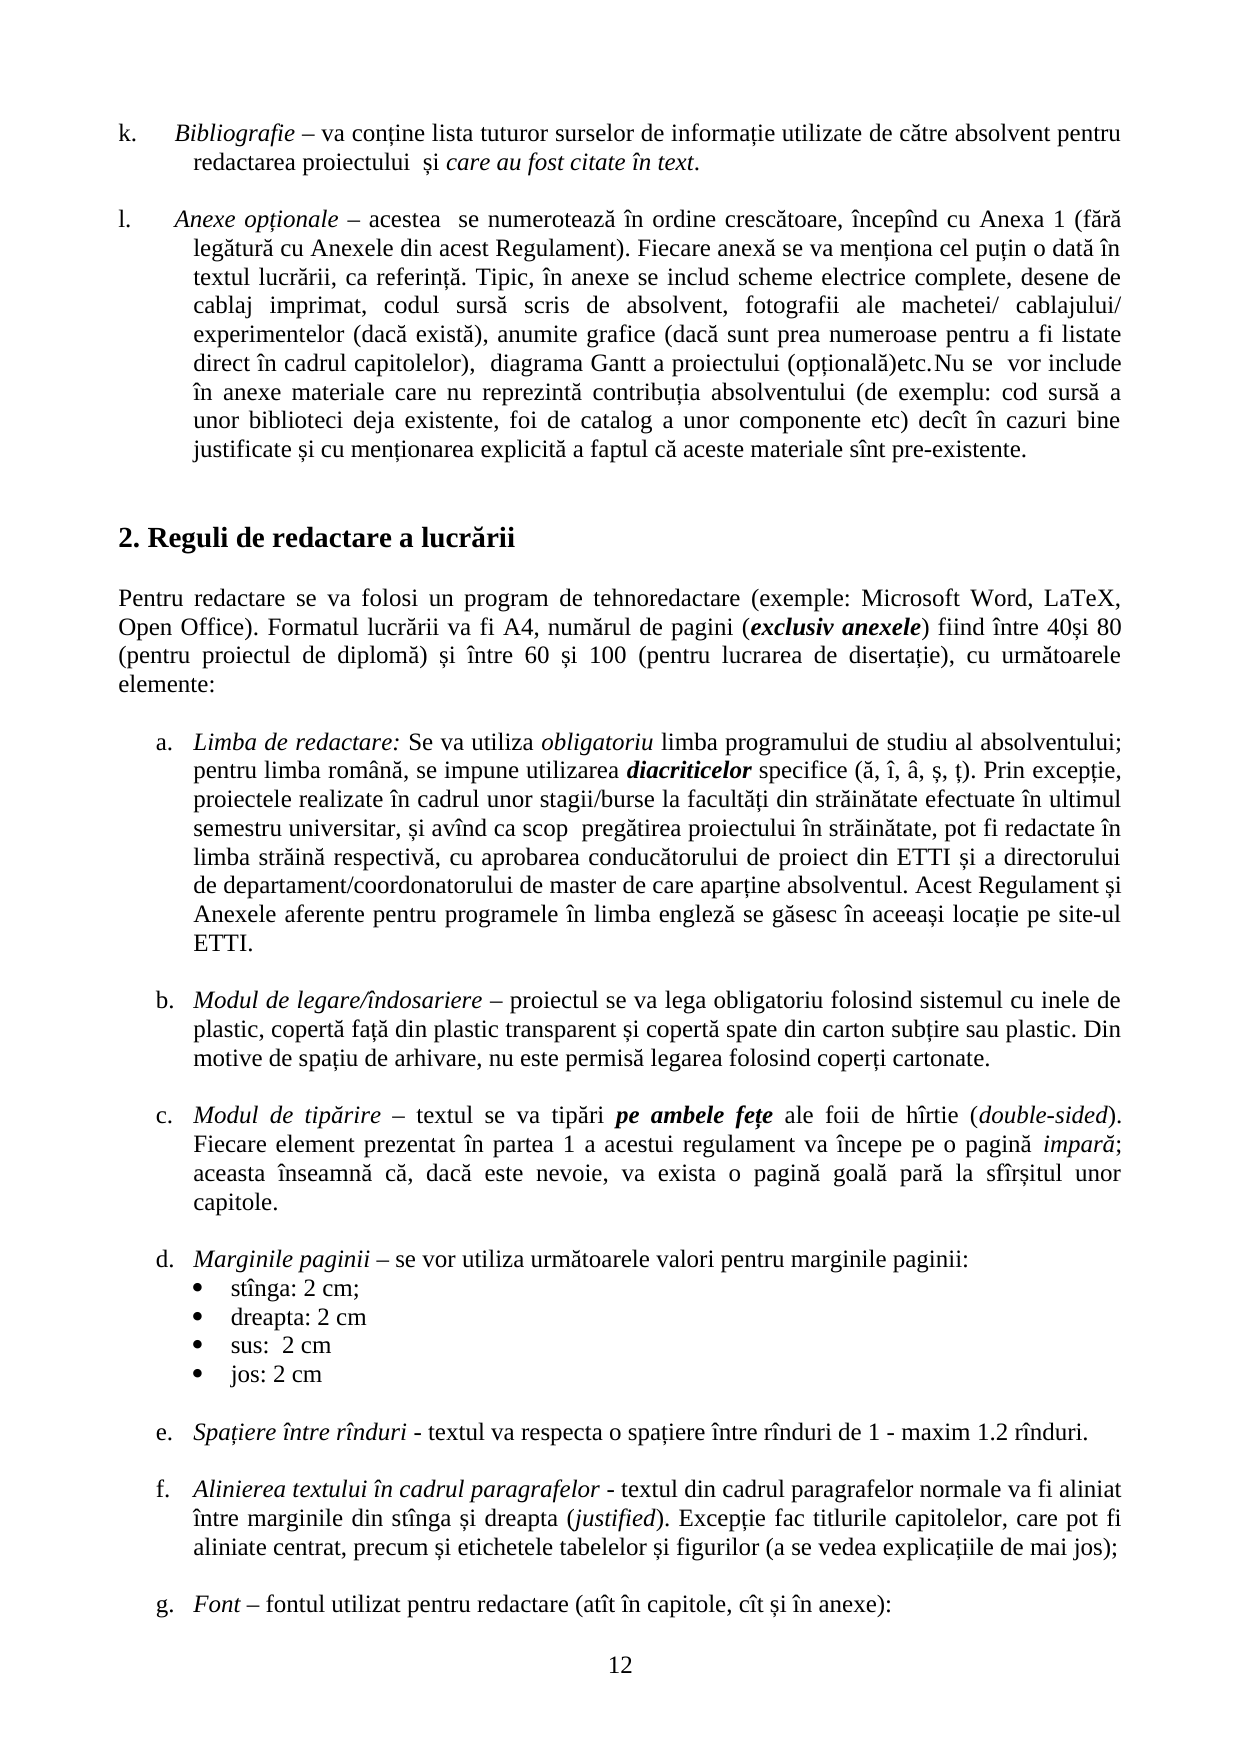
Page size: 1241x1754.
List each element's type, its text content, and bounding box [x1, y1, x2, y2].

list dreapta: 2 cm [193, 1302, 1122, 1330]
list Bibliografie – va conține lista tuturor surselor de informație utilizate de către absolvent pentru redactarea proiectului și care au fost citate în text. [118, 118, 1122, 176]
list Modul de legare/îndosariere – proiectul se va lega obligatoriu folosind sistemul cu inele de plastic, copertă față din plastic transparent și copertă spate din carton subțire sau plastic. Din motive de spațiu de arhivare, nu este permisă legarea folosind coperți cartonate. [156, 985, 1122, 1072]
list stînga: 2 cm; [193, 1273, 1122, 1302]
list Anexe opționale – acestea se numerotează în ordine crescătoare, începînd cu Anexa 1 (fără legătură cu Anexele din acest Regulament). Fiecare anexă se va menționa cel puțin o dată în textul lucrării, ca referință. Tipic, în anexe se includ scheme electrice complete, desene de cablaj imprimat, codul sursă scris de absolvent, fotografii ale machetei/ cablajului/ experimentelor (dacă există), anumite grafice (dacă sunt prea numeroase pentru a fi listate direct în cadrul capitolelor), diagrama Gantt a proiectului (opțională)etc.Nu se vor include în anexe materiale care nu reprezintă contribuția absolventului (de exemplu: cod sursă a unor biblioteci deja existente, foi de catalog a unor componente etc) decît în cazuri bine justificate și cu menționarea explicită a faptul că aceste materiale sînt pre-existente. [118, 204, 1122, 463]
list Limba de redactare: Se va utiliza obligatoriu limba programului de studiu al absolventului; pentru limba română, se impune utilizarea diacriticelor specifice (ă, î, â, ș, ț). Prin excepție, proiectele realizate în cadrul unor stagii/burse la facultăți din străinătate efectuate în ultimul semestru universitar, și avînd ca scop pregătirea proiectului în străinătate, pot fi redactate în limba străină respectivă, cu aprobarea conducătorului de proiect din ETTI și a directorului de departament/coordonatorului de master de care aparține absolventul. Acest Regulament și Anexele aferente pentru programele în limba engleză se găsesc în aceeași locație pe site-ul ETTI. [156, 727, 1122, 957]
list Spațiere între rînduri - textul va respecta o spațiere între rînduri de 1 - maxim 1.2 rînduri. [156, 1417, 1122, 1445]
subtitle 2. Reguli de redactare a lucrării [118, 521, 1122, 554]
list sus: 2 cm [193, 1330, 1122, 1359]
list jos: 2 cm [193, 1359, 1122, 1388]
list Marginile paginii – se vor utiliza următoarele valori pentru marginile paginii: [156, 1244, 1122, 1273]
list Font – fontul utilizat pentru redactare (atît în capitole, cît și în anexe): [156, 1589, 1122, 1618]
text Pentru redactare se va folosi un program de tehnoredactare (exemple: Microsoft Word, LaTeX, Open Office). Formatul lucrării va fi A4, numărul de pagini (exclusiv anexele) fiind între 40și 80 (pentru proiectul de diplomă) și între 60 și 100 (pentru lucrarea de disertație), cu următoarele elemente: [118, 583, 1122, 698]
list Modul de tipărire – textul se va tipări pe ambele fețe ale foii de hîrtie (double-sided). Fiecare element prezentat în partea 1 a acestui regulament va începe pe o pagină impară; aceasta înseamnă că, dacă este nevoie, va exista o pagină goală pară la sfîrșitul unor capitole. [156, 1100, 1122, 1215]
list Alinierea textului în cadrul paragrafelor - textul din cadrul paragrafelor normale va fi aliniat între marginile din stînga și dreapta (justified). Excepție fac titlurile capitolelor, care pot fi aliniate centrat, precum și etichetele tabelelor și figurilor (a se vedea explicațiile de mai jos); [156, 1474, 1122, 1560]
